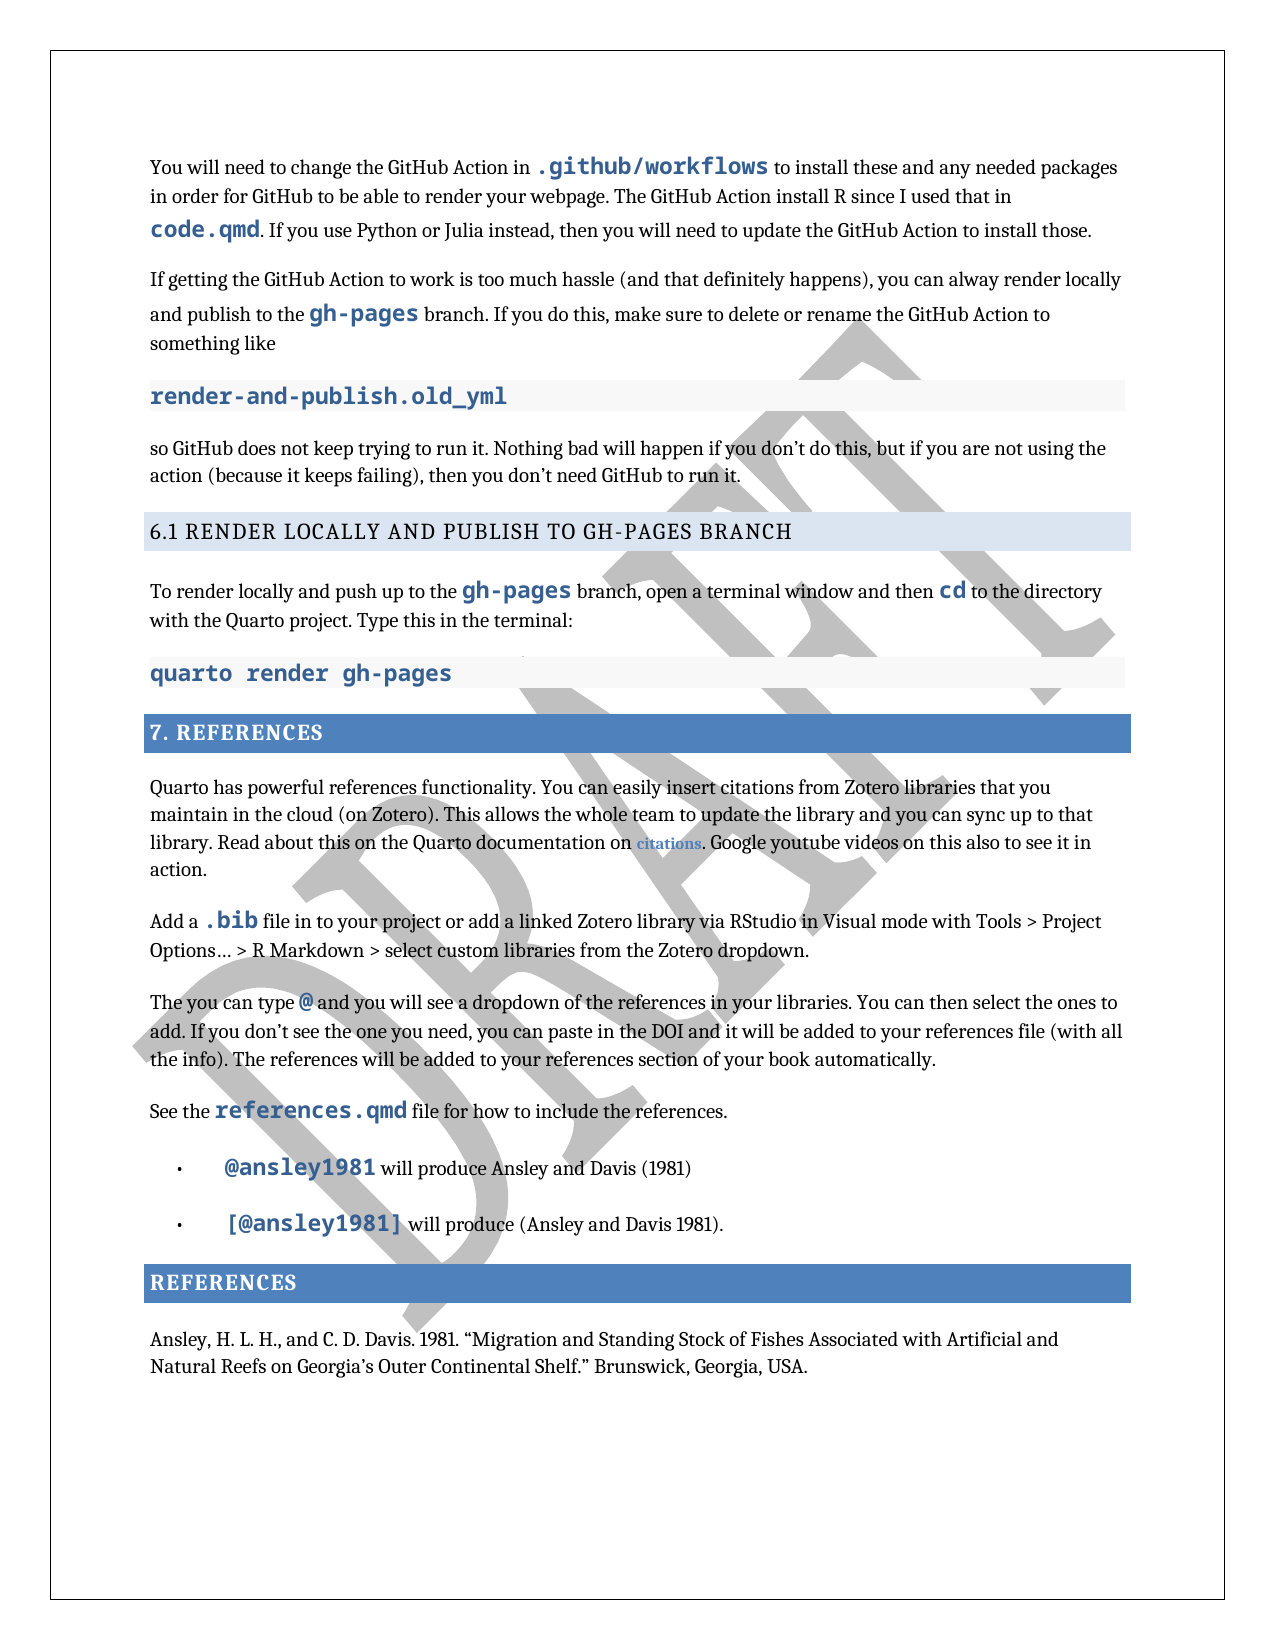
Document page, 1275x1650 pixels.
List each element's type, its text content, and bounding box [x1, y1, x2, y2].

subtitle 7. References [150, 720, 1125, 746]
text See the references.qmd file for how to include the references. [150, 1094, 1125, 1125]
text so GitHub does not keep trying to run it. Nothing bad will happen if you don’t do this, but if you are not using the action (because it keeps failing), then you don’t need GitHub to run it. [150, 437, 1125, 488]
list [@ansley1981] will produce (Ansley and Davis 1981). [175, 1207, 1125, 1238]
text Ansley, H. L. H., and C. D. Davis. 1981. “Migration and Standing Stock of Fishes Associated with Artificial and Natural Reefs on Georgia’s Outer Continental Shelf.” Brunswick, Georgia, USA. [150, 1327, 1125, 1379]
text Quarto has powerful references functionality. You can easily insert citations from Zotero libraries that you maintain in the cloud (on Zotero). This allows the whole team to update the library and you can sync up to that library. Read about this on the Quarto documentation on citations. Google youtube videos on this also to see it in action. [150, 775, 1125, 882]
list @ansley1981 will produce Ansley and Davis (1981) [175, 1150, 1125, 1182]
text If getting the GitHub Action to work is too much hassle (and that definitely happens), you can alway render locally and publish to the gh-pages branch. If you do this, make sure to delete or rename the GitHub Action to something like [150, 268, 1125, 356]
text render-and-publish.old_yml [150, 380, 1125, 411]
text To render locally and push up to the gh-pages branch, open a terminal window and then cd to the directory with the Quarto project. Type this in the terminal: [150, 574, 1125, 633]
text The you can type @ and you will see a dropdown of the references in your libraries. You can then select the ones to add. If you don’t see the one you need, you can paste in the DOI and it will be added to your references file (with all the info). The references will be added to your references section of your book automatically. [150, 985, 1125, 1071]
text Add a .bib file in to your project or add a linked Zotero library via RStudio in Visual mode with Tools > Project Options… > R Markdown > select custom libraries from the Zotero dropdown. [150, 904, 1125, 963]
subtitle References [150, 1270, 1125, 1297]
subtitle 6.1 Render locally and publish to gh-pages branch [150, 519, 1125, 545]
text You will need to change the GitHub Action in .github/workflows to install these and any needed packages in order for GitHub to be able to render your webpage. The GitHub Action install R since I used that in code.qmd. If you use Python or Julia instead, then you will need to update the GitHub Action to install those. [150, 150, 1125, 245]
text quarto render gh-pages [150, 657, 1125, 688]
